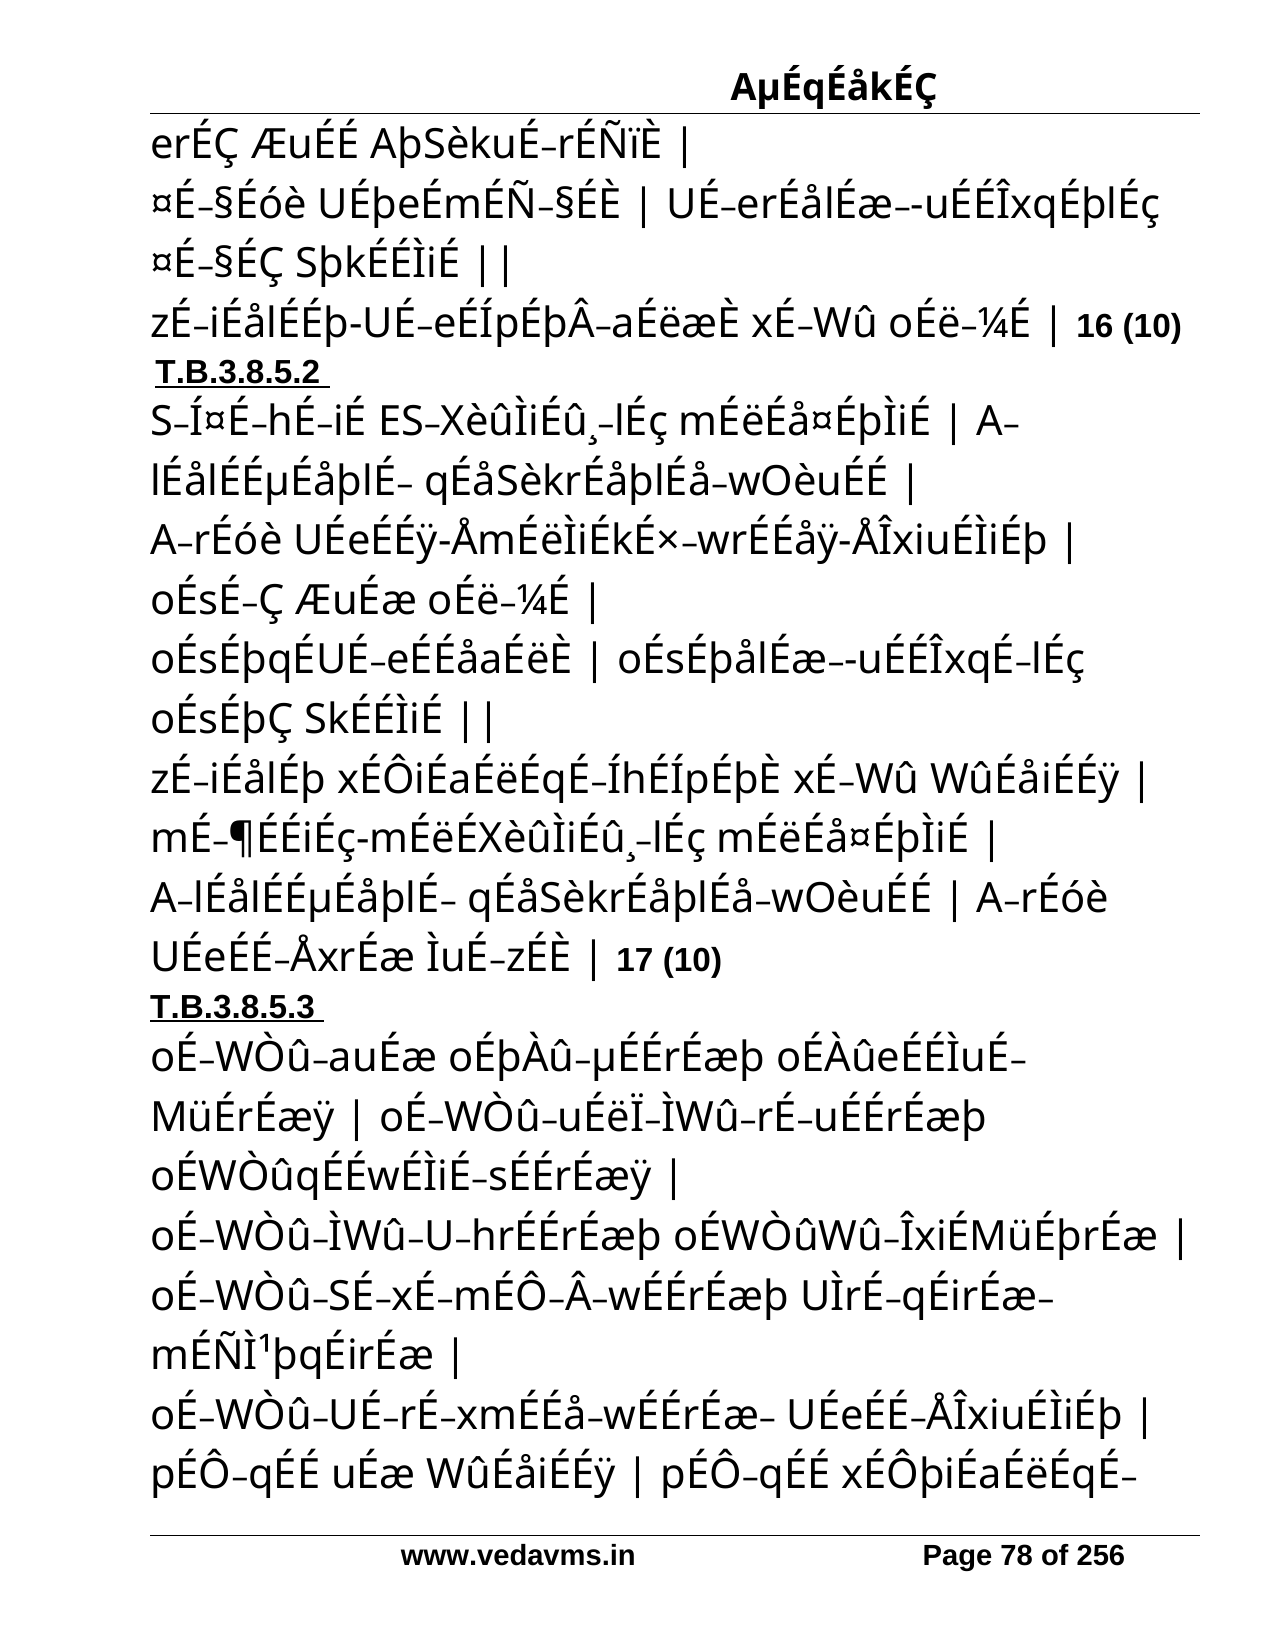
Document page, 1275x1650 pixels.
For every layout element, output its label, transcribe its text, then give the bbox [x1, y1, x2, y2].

text A–lÉålÉÉµÉåþlÉ– qÉåSèkrÉåþlÉå–wOèuÉÉ | A–rÉóè UÉeÉÉ–ÅxrÉæ ÌuÉ–zÉÈ | 17 (10) [150, 868, 1200, 984]
text S–Í¤É–hÉ–iÉ ES–XèûÌiÉû¸–lÉç mÉëÉå¤ÉþÌiÉ | A–lÉålÉÉµÉåþlÉ– qÉåSèkrÉåþlÉå–wOèuÉÉ | [150, 391, 1200, 507]
text ¤É–§Éóè UÉþeÉmÉÑ–§ÉÈ | UÉ–erÉålÉæ–-uÉÉÎxqÉþlÉç ¤É–§ÉÇ SþkÉÉÌiÉ || [150, 174, 1200, 290]
text oÉ–WÒû–auÉæ oÉþÀû–µÉÉrÉæþ oÉÀûeÉÉÌuÉ–MüÉrÉæÿ | oÉ–WÒû–uÉëÏ–ÌWû–rÉ–uÉÉrÉæþ oÉWÒûqÉÉwÉÌiÉ–sÉÉrÉæÿ | [150, 1027, 1200, 1203]
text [150, 1384, 1200, 1501]
text oÉ–WÒû–ÌWû–U–hrÉÉrÉæþ oÉWÒûWû–ÎxiÉMüÉþrÉæ | oÉ–WÒû–SÉ–xÉ–mÉÔ–Â–wÉÉrÉæþ UÌrÉ–qÉirÉæ– mÉÑÌ¹þqÉirÉæ | [150, 1206, 1200, 1382]
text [150, 114, 1200, 171]
text T.B.3.8.5.2 [150, 352, 1200, 391]
text oÉsÉþqÉUÉ–eÉÉåaÉëÈ | oÉsÉþålÉæ–-uÉÉÎxqÉ–lÉç oÉsÉþÇ SkÉÉÌiÉ || [150, 629, 1200, 746]
text zÉ–iÉålÉþ xÉÔiÉaÉëÉqÉ–ÍhÉÍpÉþÈ xÉ–Wû WûÉåiÉÉÿ | mÉ–¶ÉÉiÉç-mÉëÉXèûÌiÉû¸–lÉç mÉëÉå¤ÉþÌiÉ | [150, 748, 1200, 865]
text zÉ–iÉålÉÉþ-UÉ–eÉÍpÉþÂ–aÉëæÈ xÉ–Wû oÉë–¼É | 16 (10) [150, 293, 1200, 350]
text A–rÉóè UÉeÉÉÿ-ÅmÉëÌiÉkÉ×–wrÉÉåÿ-ÅÎxiuÉÌiÉþ | oÉsÉ–Ç ÆuÉæ oÉë–¼É | [150, 510, 1200, 626]
text T.B.3.8.5.3 [150, 987, 1200, 1025]
